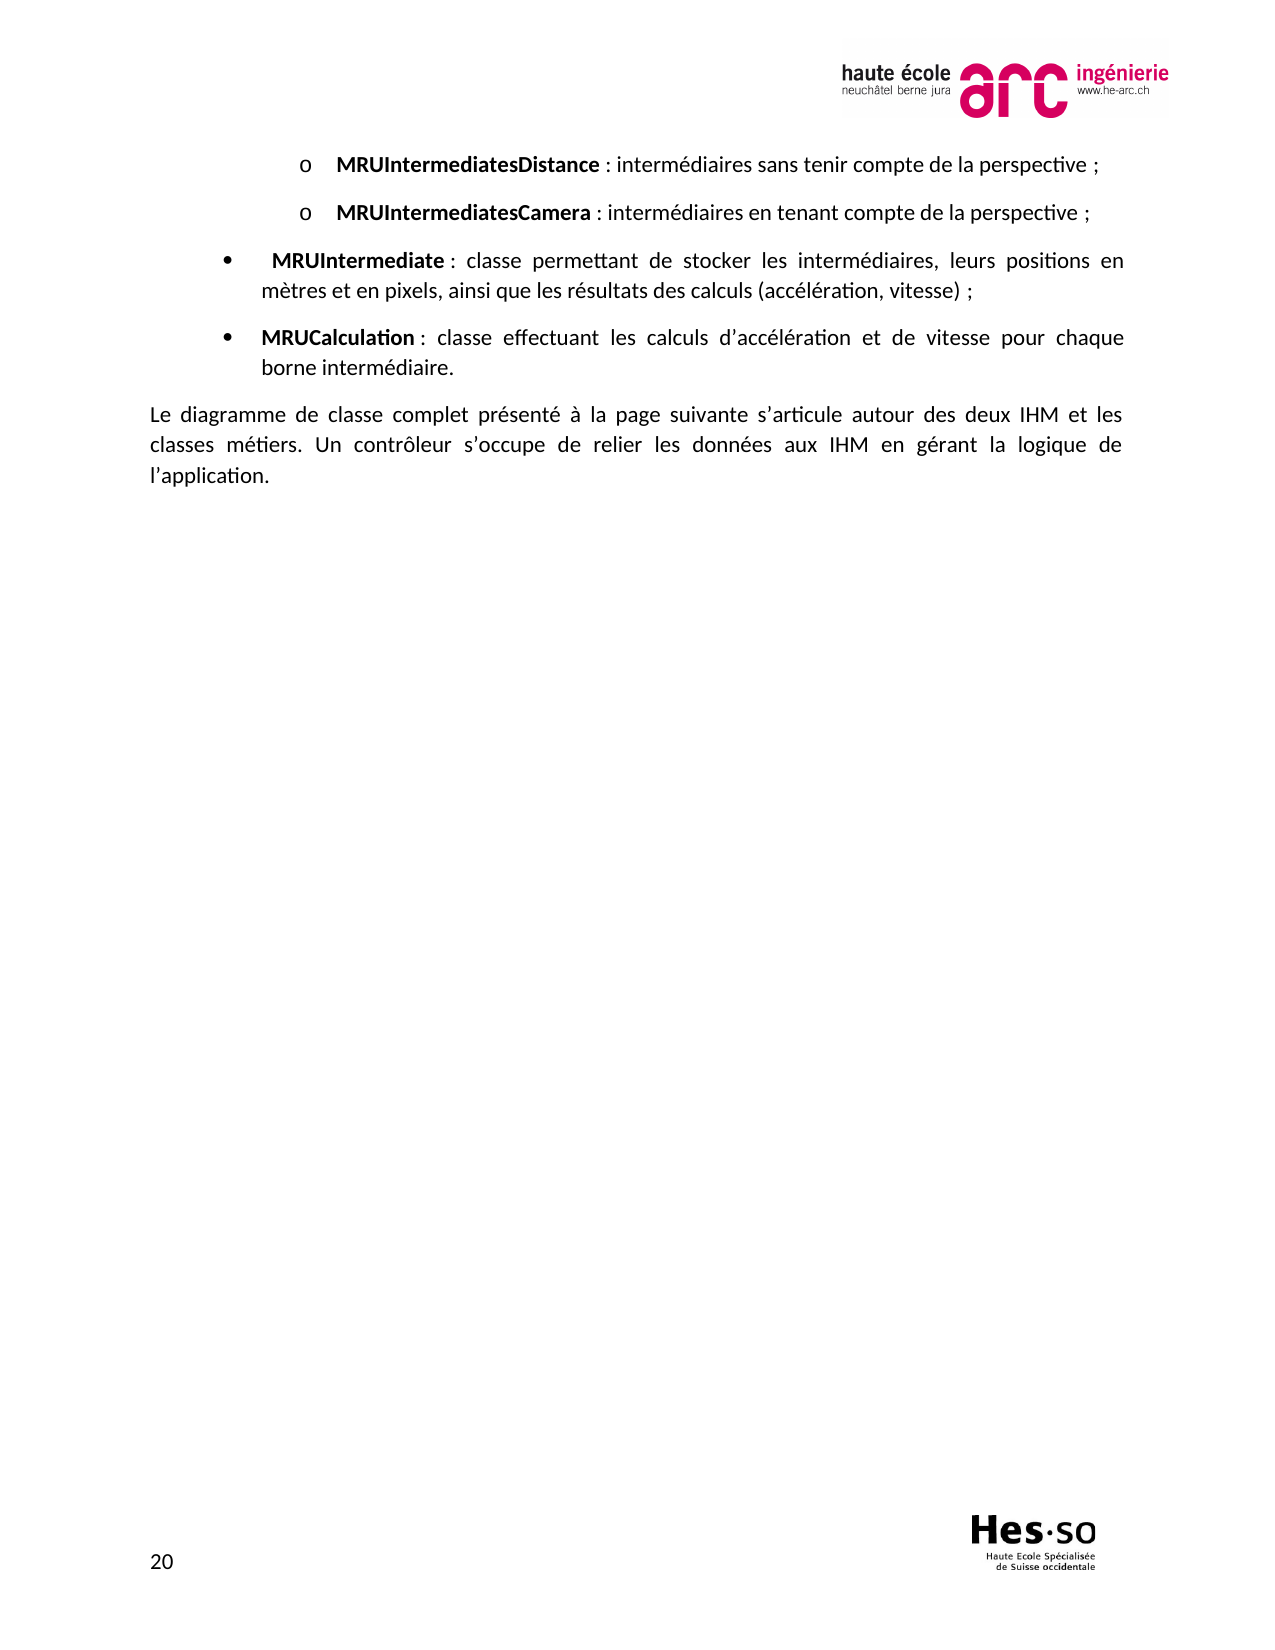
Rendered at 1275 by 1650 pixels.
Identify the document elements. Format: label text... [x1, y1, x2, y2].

list MRUIntermediatesCamera : intermédiaires en tenant compte de la perspective ; [299, 198, 1125, 227]
list MRUCalculation : classe effectuant les calculs d’accélération et de vitesse pour chaque borne intermédiaire. [224, 323, 1125, 382]
list MRUIntermediate : classe permettant de stocker les intermédiaires, leurs positions en mètres et en pixels, ainsi que les résultats des calculs (accélération, vitesse) ; [224, 246, 1125, 304]
text Le diagramme de classe complet présenté à la page suivante s’articule autour des deux IHM et les classes métiers. Un contrôleur s’occupe de relier les données aux IHM en gérant la logique de l’application. [150, 400, 1125, 489]
picture [972, 1515, 1096, 1570]
list MRUIntermediatesDistance : intermédiaires sans tenir compte de la perspective ; [299, 150, 1125, 179]
picture [842, 38, 1169, 118]
